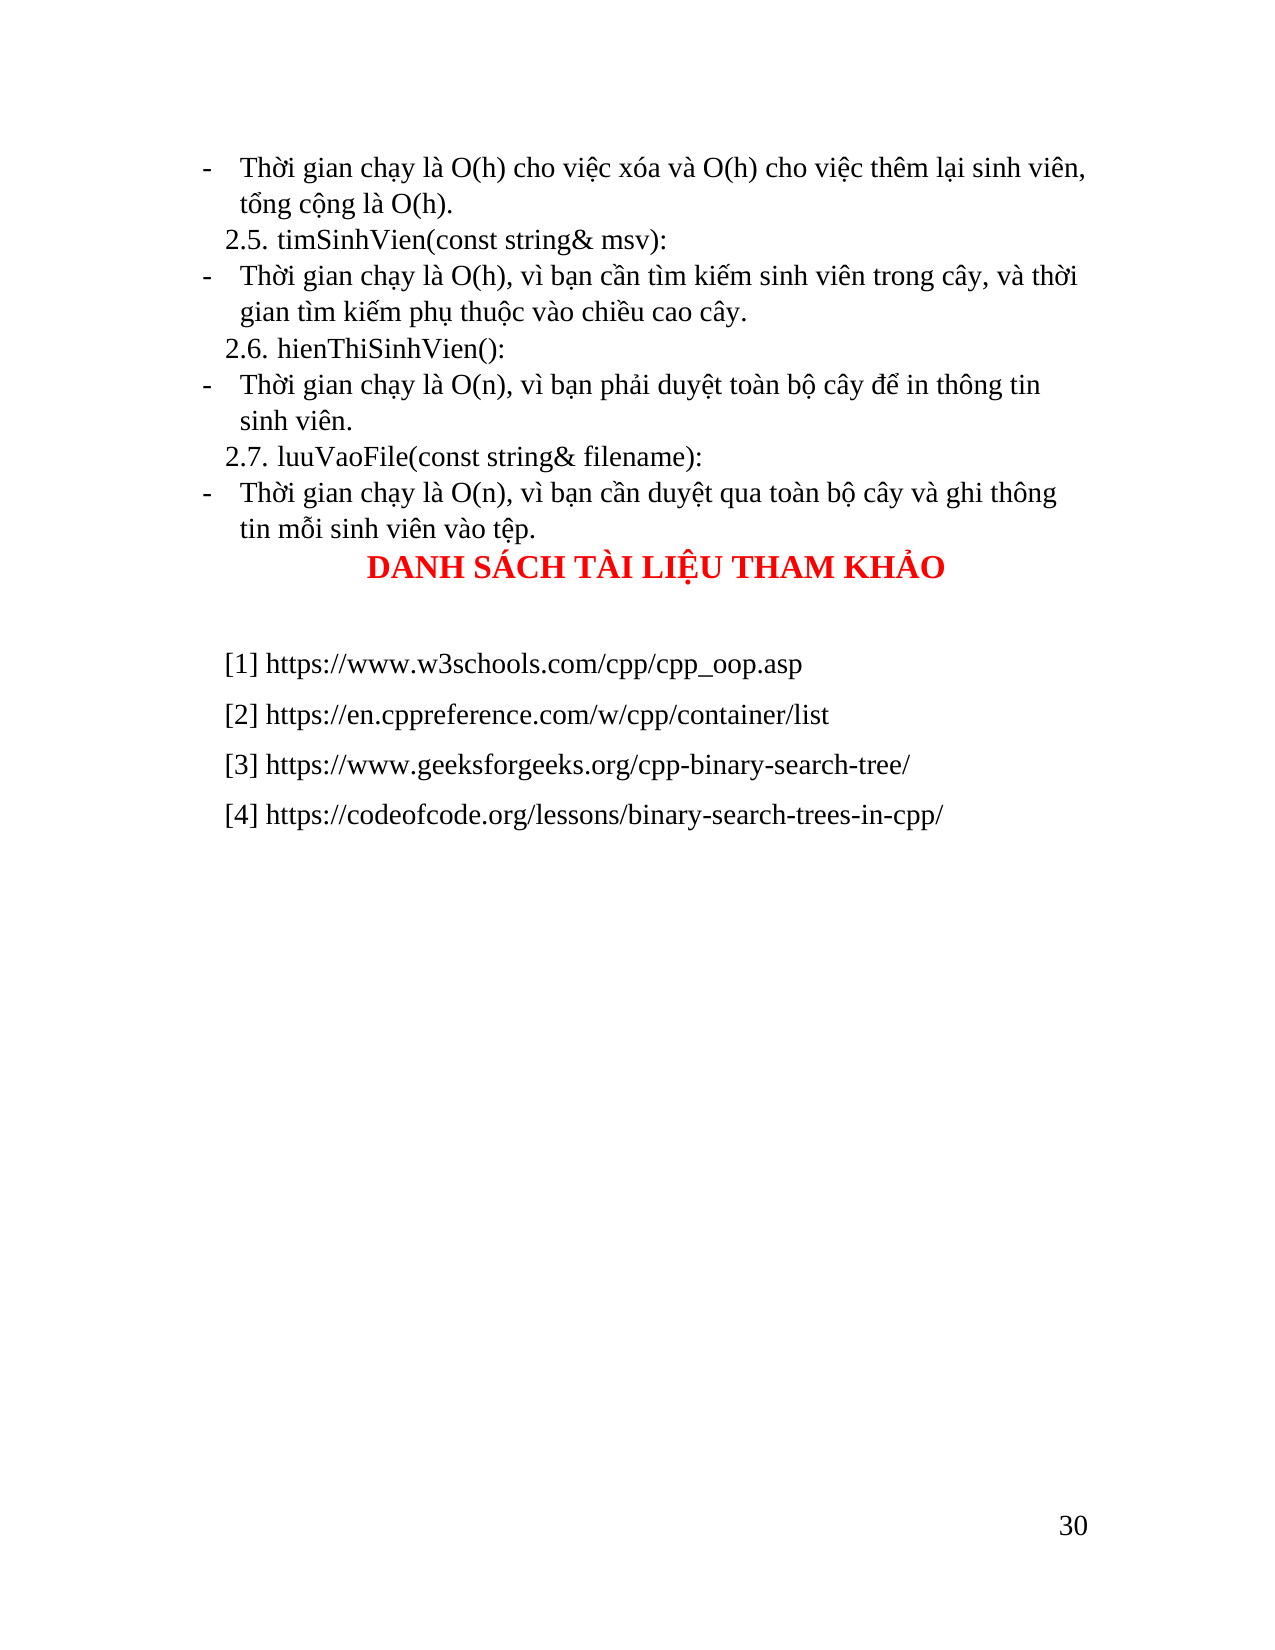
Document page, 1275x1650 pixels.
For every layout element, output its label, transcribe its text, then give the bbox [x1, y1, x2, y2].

text DANH SÁCH TÀI LIỆU THAM KHẢO [224, 548, 1088, 586]
list timSinhVien(const string& msv): [225, 222, 1088, 256]
list hienThiSinhVien(): [225, 331, 1088, 364]
text [1] https://www.w3schools.com/cpp/cpp_oop.asp [224, 646, 1088, 680]
text [4] https://codeofcode.org/lessons/binary-search-trees-in-cpp/ [224, 797, 1088, 831]
list Thời gian chạy là O(n), vì bạn phải duyệt toàn bộ cây để in thông tin sinh viên. [202, 367, 1088, 437]
list Thời gian chạy là O(h) cho việc xóa và O(h) cho việc thêm lại sinh viên, tổng cộng là O(h). [202, 150, 1088, 220]
list Thời gian chạy là O(n), vì bạn cần duyệt qua toàn bộ cây và ghi thông tin mỗi sinh viên vào tệp. [202, 475, 1088, 545]
text [3] https://www.geeksforgeeks.org/cpp-binary-search-tree/ [224, 747, 1088, 781]
list Thời gian chạy là O(h), vì bạn cần tìm kiếm sinh viên trong cây, và thời gian tìm kiếm phụ thuộc vào chiều cao cây. [202, 258, 1088, 328]
list luuVaoFile(const string& filename): [225, 439, 1088, 473]
text [2] https://en.cppreference.com/w/cpp/container/list [224, 697, 1088, 730]
